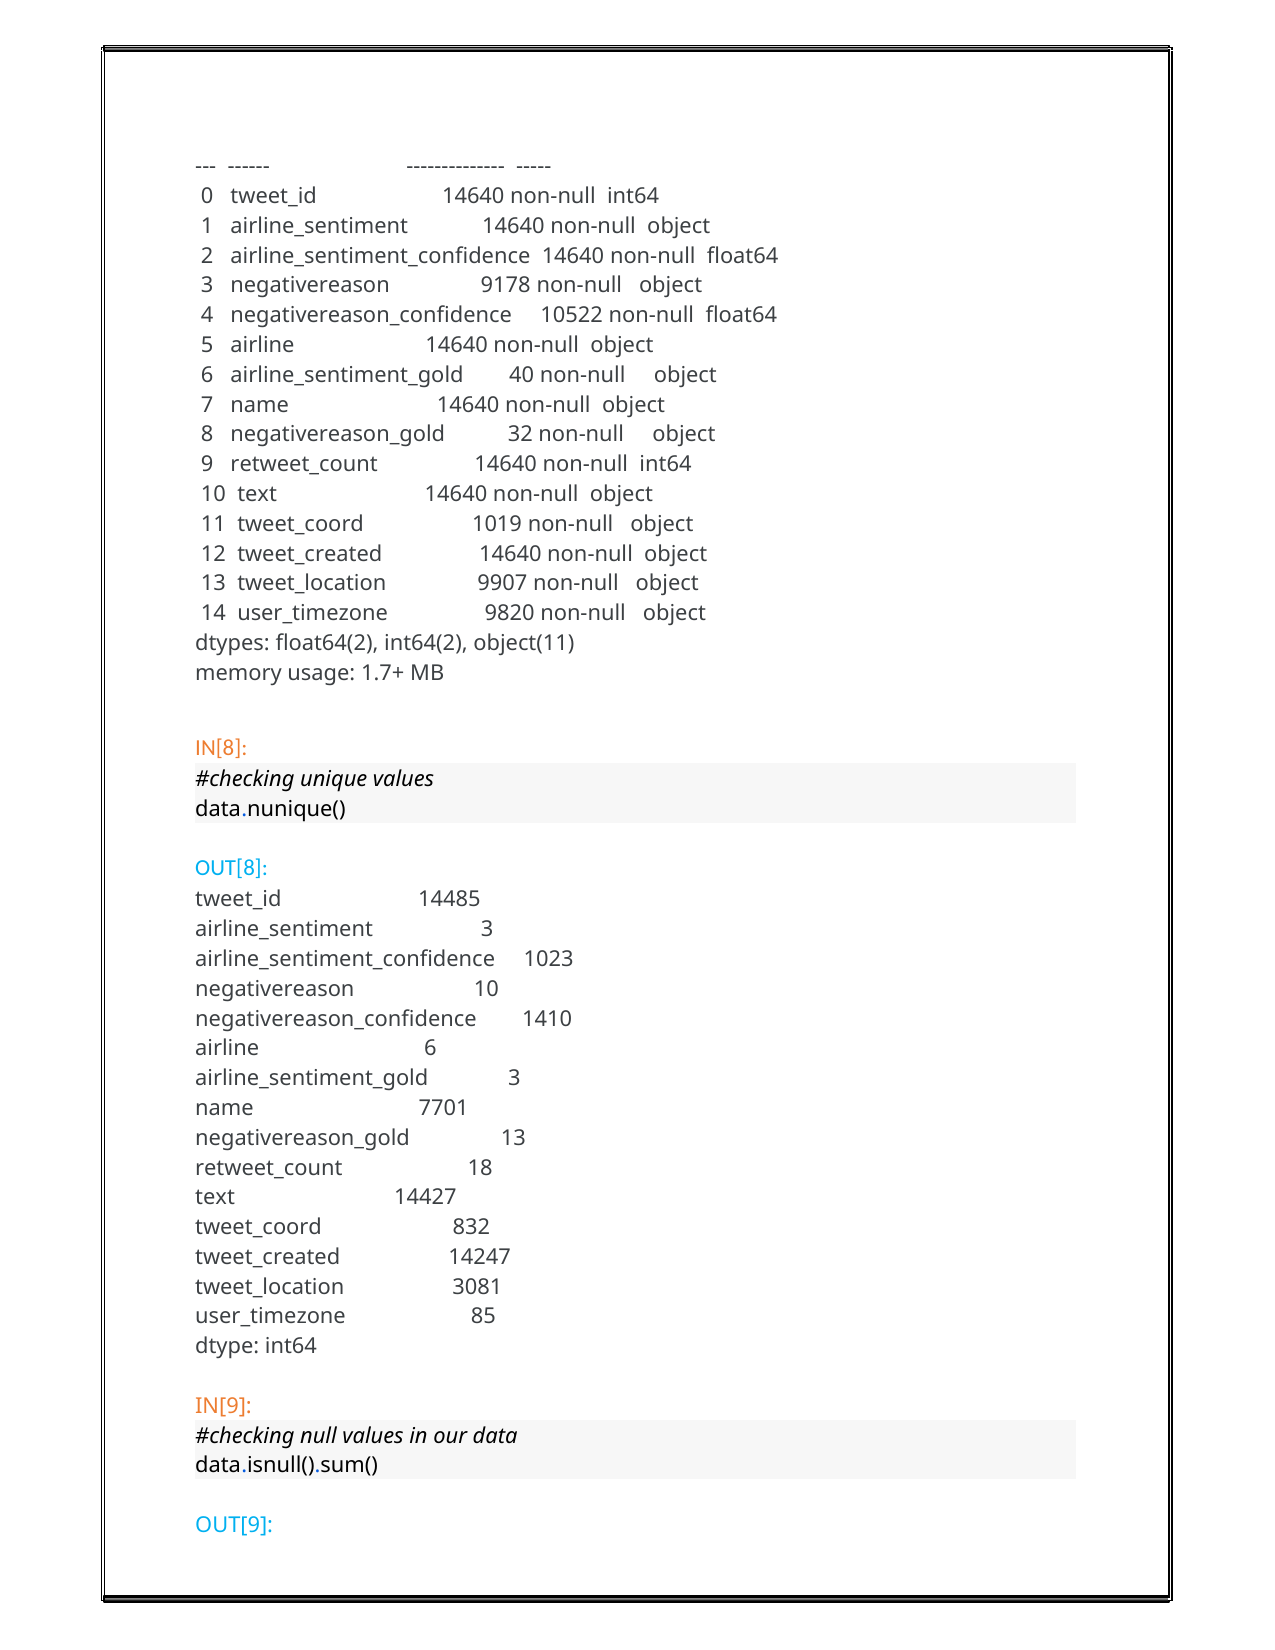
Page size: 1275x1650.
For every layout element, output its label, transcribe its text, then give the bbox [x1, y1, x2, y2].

picture [105, 1597, 1168, 1601]
picture [105, 46, 1168, 50]
text tweet_created 14247 [195, 1241, 1076, 1271]
text #checking null values in our data [195, 1420, 1076, 1449]
text 4 negativereason_confidence 10522 non-null float64 [195, 299, 1076, 329]
text airline_sentiment_gold 3 [195, 1062, 1076, 1092]
text memory usage: 1.7+ MB [195, 657, 1076, 687]
text airline_sentiment_confidence 1023 [195, 943, 1076, 973]
text OUT[8]: [195, 853, 1076, 881]
text negativereason_gold 13 [195, 1122, 1076, 1152]
text user_timezone 85 [195, 1301, 1076, 1330]
text dtype: int64 [195, 1330, 1076, 1360]
text 13 tweet_location 9907 non-null object [195, 567, 1076, 597]
text IN[8]: [195, 733, 1076, 761]
text 8 negativereason_gold 32 non-null object [195, 418, 1076, 448]
text #checking unique values [195, 763, 1076, 793]
text tweet_coord 832 [195, 1211, 1076, 1241]
text 12 tweet_created 14640 non-null object [195, 538, 1076, 567]
text tweet_location 3081 [195, 1271, 1076, 1301]
text 0 tweet_id 14640 non-null int64 [195, 180, 1076, 210]
text 1 airline_sentiment 14640 non-null object [195, 210, 1076, 240]
text 3 negativereason 9178 non-null object [195, 269, 1076, 299]
text --- ------ -------------- ----- [195, 150, 1076, 180]
text airline 6 [195, 1032, 1076, 1062]
text 2 airline_sentiment_confidence 14640 non-null float64 [195, 240, 1076, 269]
text 10 text 14640 non-null object [195, 478, 1076, 508]
text retweet_count 18 [195, 1152, 1076, 1181]
text 6 airline_sentiment_gold 40 non-null object [195, 359, 1076, 389]
text tweet_id 14485 [195, 883, 1076, 913]
text data.nunique() [195, 793, 1076, 823]
text negativereason_confidence 1410 [195, 1003, 1076, 1032]
text data.isnull().sum() [195, 1449, 1076, 1479]
text 9 retweet_count 14640 non-null int64 [195, 448, 1076, 478]
text airline_sentiment 3 [195, 913, 1076, 943]
text 5 airline 14640 non-null object [195, 329, 1076, 359]
text text 14427 [195, 1181, 1076, 1211]
text negativereason 10 [195, 973, 1076, 1003]
text 7 name 14640 non-null object [195, 389, 1076, 418]
text IN[9]: [195, 1390, 1076, 1420]
text dtypes: float64(2), int64(2), object(11) [195, 627, 1076, 657]
text OUT[9]: [195, 1509, 1076, 1539]
text 11 tweet_coord 1019 non-null object [195, 508, 1076, 538]
text 14 user_timezone 9820 non-null object [195, 597, 1076, 627]
text name 7701 [195, 1092, 1076, 1122]
